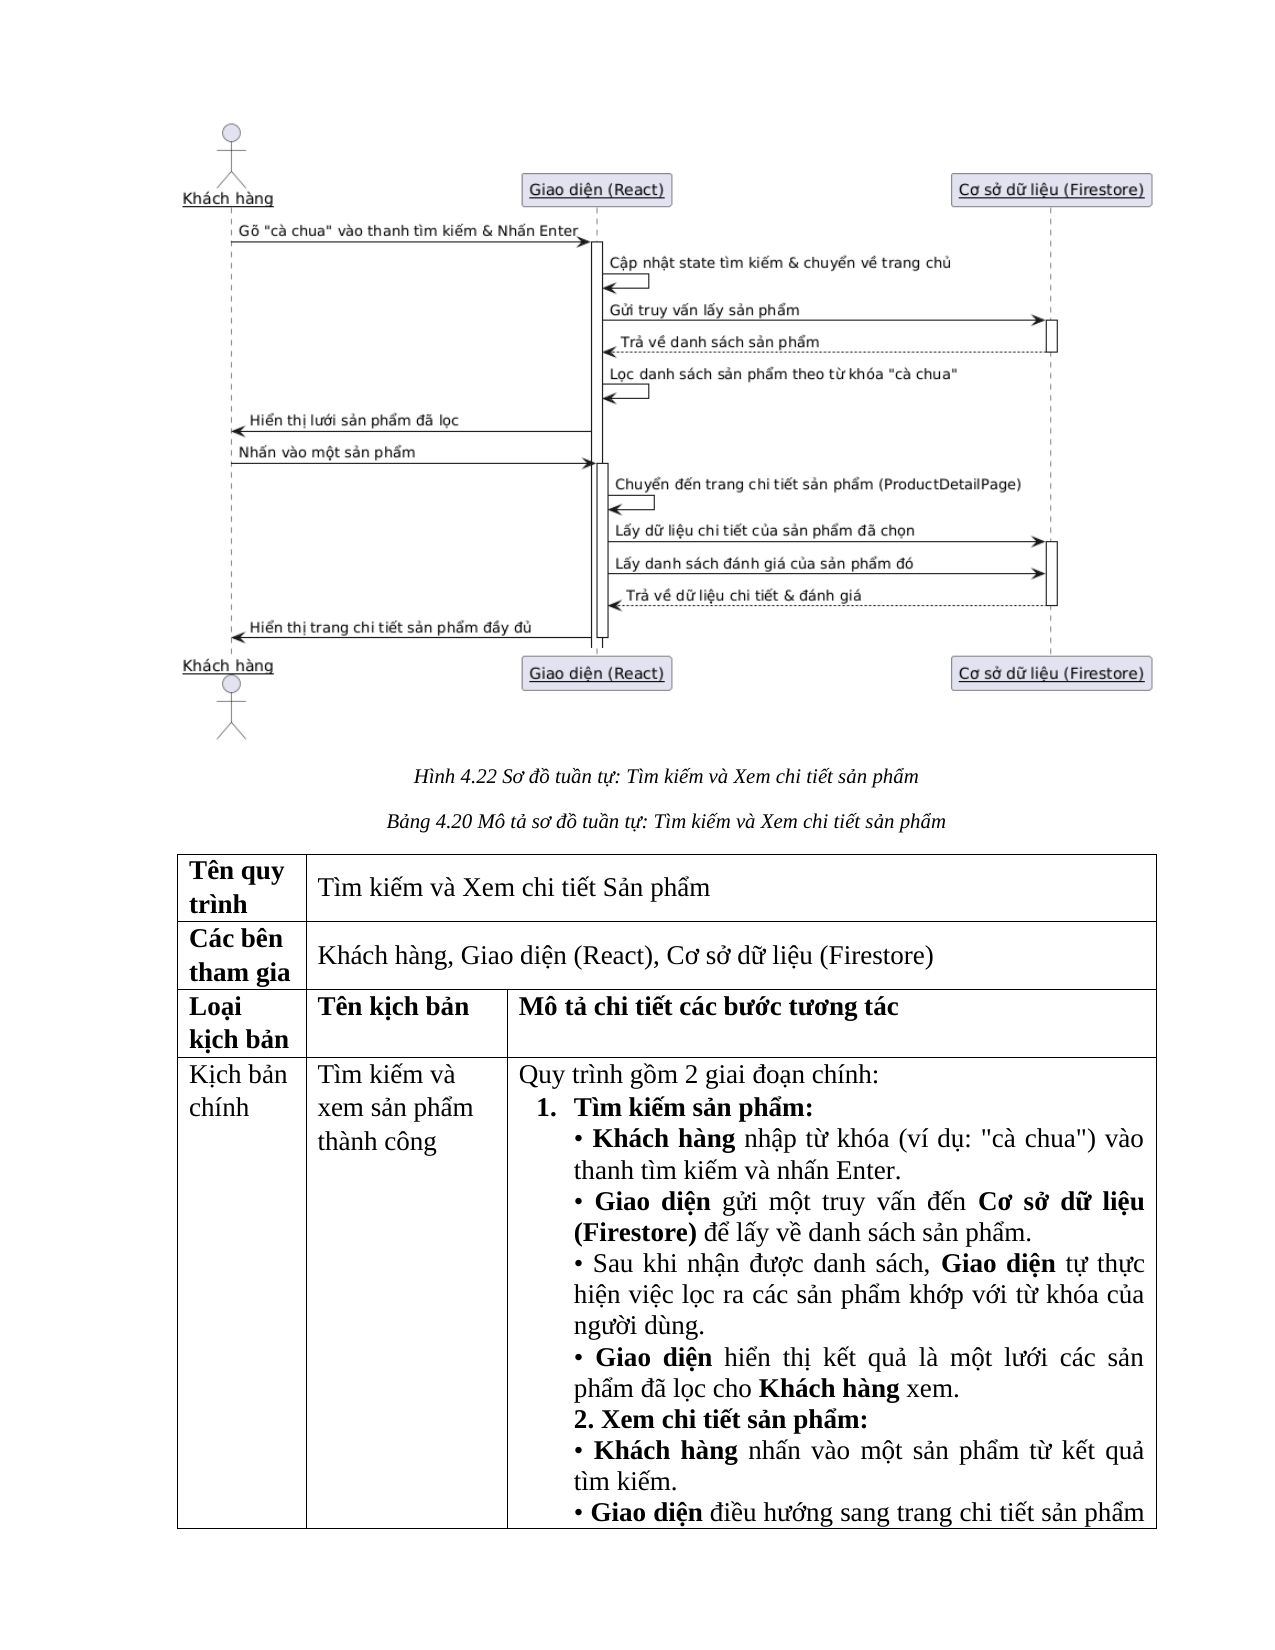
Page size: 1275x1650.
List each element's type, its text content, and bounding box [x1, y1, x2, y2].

table_header Tìm kiếm và Xem chi tiết Sản phẩm [307, 855, 1156, 921]
table_cell Khách hàng, Giao diện (React), Cơ sở dữ liệu (Firestore) [307, 922, 1156, 989]
table_cell Các bên tham gia [178, 922, 306, 989]
table_header Tên quy trình [178, 855, 306, 921]
table_cell Loại kịch bản [178, 990, 306, 1057]
table_cell Mô tả chi tiết các bước tương tác [508, 990, 1156, 1057]
table_cell Kịch bản chính [178, 1058, 306, 1527]
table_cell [307, 1058, 507, 1527]
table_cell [508, 1058, 1156, 1527]
table_cell Tên kịch bản [307, 990, 507, 1057]
picture [177, 118, 1157, 745]
